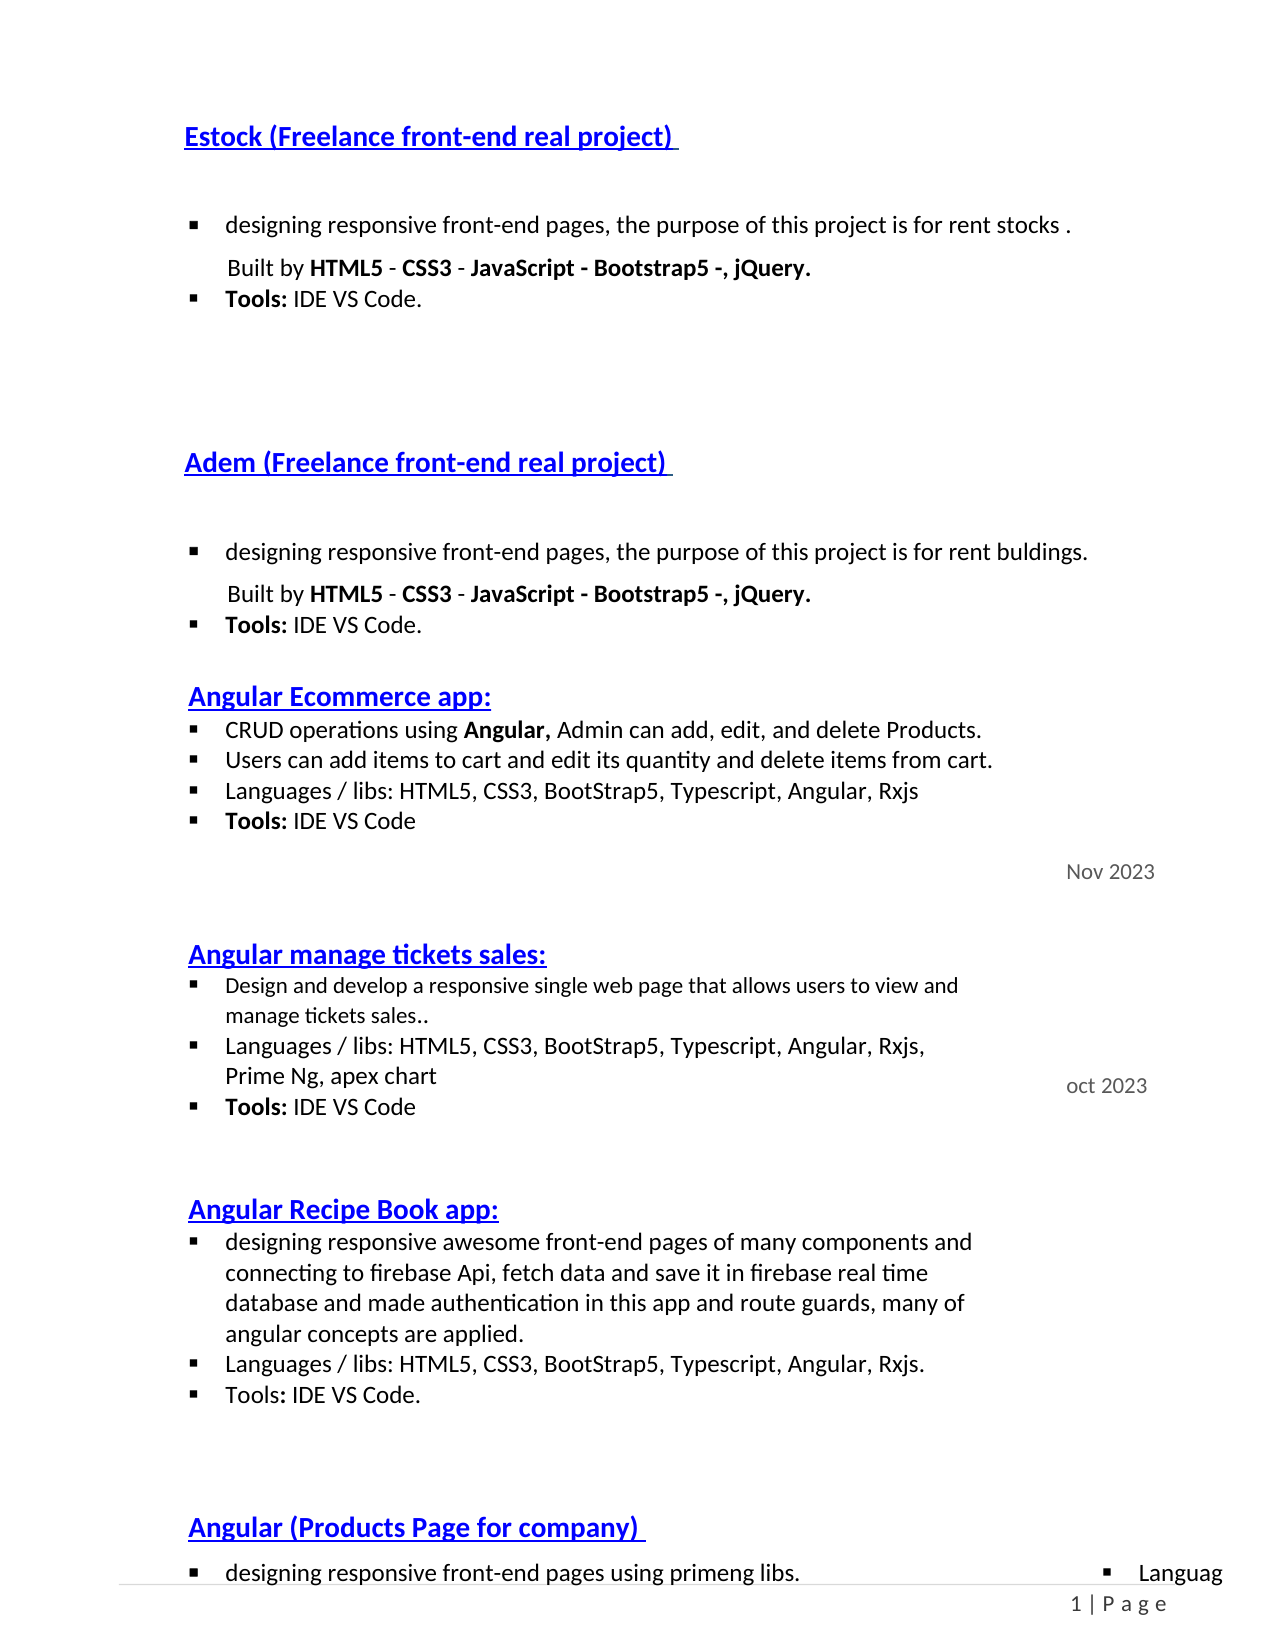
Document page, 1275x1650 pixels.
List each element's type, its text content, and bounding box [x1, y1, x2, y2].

subtitle Angular (Products Page for company) [188, 1509, 981, 1545]
subtitle Adem (Freelance front-end real project) [150, 444, 1225, 479]
list Tools: IDE VS Code. [188, 609, 1225, 639]
subtitle Angular Ecommerce app: [188, 678, 1225, 714]
list designing responsive front-end pages using primeng libs. [188, 1557, 981, 1588]
list Languages / libs: HTML5, CSS3, BootStrap5, Typescript, Angular, Rxjs [188, 775, 1225, 805]
list designing responsive front-end pages, the purpose of this project is for rent stocks . [188, 210, 1225, 240]
subtitle Angular manage tickets sales: [188, 936, 981, 971]
list designing responsive awesome front-end pages of many components and connecting to firebase Api, fetch data and save it in firebase real time database and made authentication in this app and route guards, many of angular concepts are applied. [188, 1226, 981, 1348]
text Built by HTML5 - CSS3 - JavaScript - Bootstrap5 -, jQuery. [188, 578, 1225, 609]
list Tools: IDE VS Code [188, 1091, 981, 1121]
list Tools: IDE VS Code [188, 805, 1225, 836]
subtitle Estock (Freelance front-end real project) [150, 118, 1225, 153]
list Design and develop a responsive single web page that allows users to view and manage tickets sales.. [188, 971, 981, 1030]
list Languages / libs: HTML5, CSS3, BootStrap5, Typescript, Angular, Rxjs, Prime Ng, apex chart [188, 1030, 981, 1091]
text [188, 252, 1225, 283]
list Users can add items to cart and edit its quantity and delete items from cart. [188, 744, 1225, 775]
subtitle Angular Recipe Book app: [188, 1191, 981, 1226]
list designing responsive front-end pages, the purpose of this project is for rent buldings. [188, 536, 1225, 566]
list Tools: IDE VS Code. [188, 283, 1225, 313]
list CRUD operations using Angular, Admin can add, edit, and delete Products. [188, 714, 1225, 744]
text Nov 2023 [1066, 857, 1225, 885]
list Tools: IDE VS Code. [188, 1379, 981, 1409]
list Languages / libs: HTML5, CSS3, BootStrap5, Typescript, Angular, Rxjs. [188, 1348, 981, 1379]
text oct 2023 [1066, 1071, 1225, 1099]
